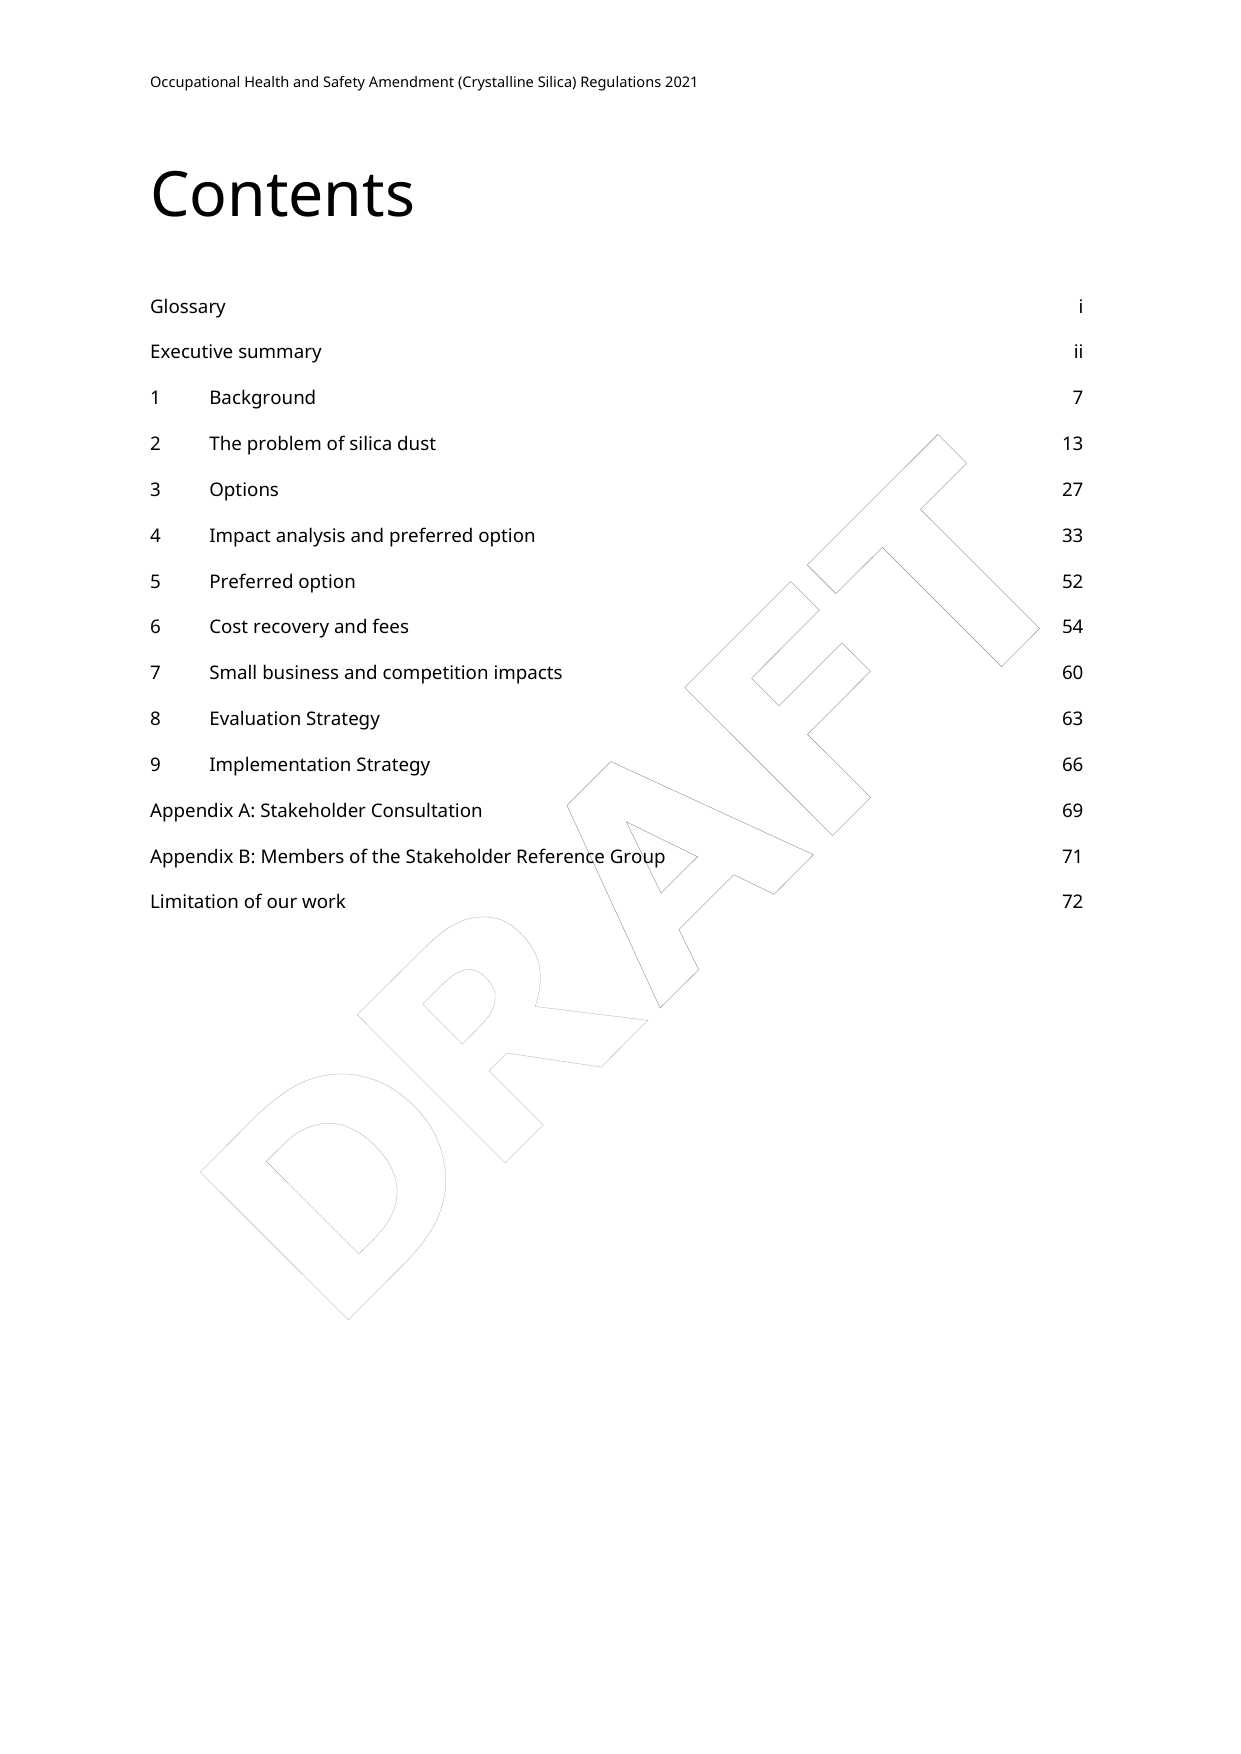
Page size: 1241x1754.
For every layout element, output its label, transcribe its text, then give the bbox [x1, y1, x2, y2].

text 8 Evaluation Strategy 63 [150, 698, 1031, 731]
text 1 Background 7 [150, 377, 1031, 410]
text 7 Small business and competition impacts 60 [150, 652, 1031, 685]
text Appendix A: Stakeholder Consultation 69 [150, 789, 1031, 823]
text 9 Implementation Strategy 66 [150, 743, 1031, 777]
text 3 Options 27 [150, 468, 1031, 502]
text Glossary i [150, 285, 1031, 318]
subtitle Contents [150, 150, 1090, 235]
text 2 The problem of silica dust 13 [150, 423, 1031, 456]
text 6 Cost recovery and fees 54 [150, 606, 1031, 639]
text 4 Impact analysis and preferred option 33 [150, 514, 1031, 548]
text Appendix B: Members of the Stakeholder Reference Group 71 [150, 835, 1031, 868]
text 5 Preferred option 52 [150, 560, 1031, 593]
text Limitation of our work 72 [150, 881, 1031, 914]
text Executive summary ii [150, 331, 1031, 364]
